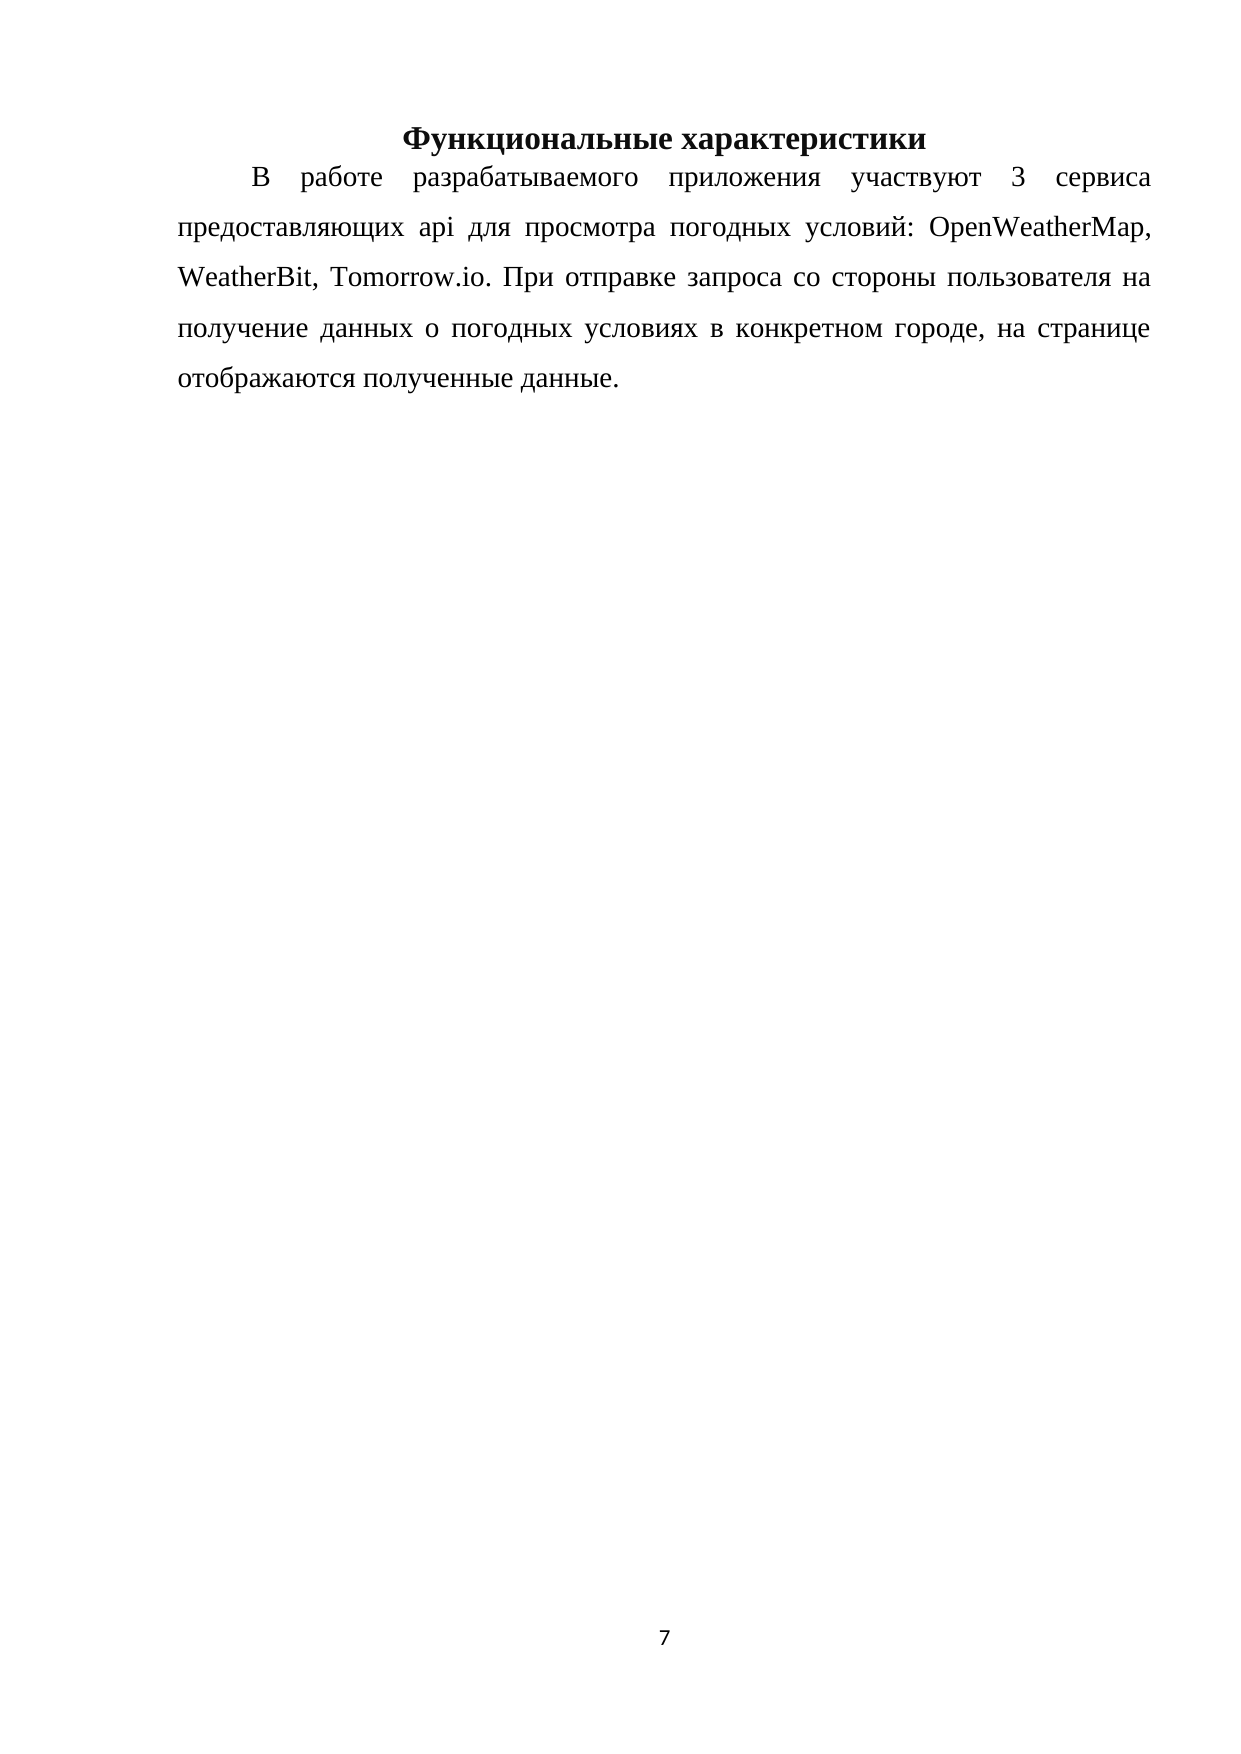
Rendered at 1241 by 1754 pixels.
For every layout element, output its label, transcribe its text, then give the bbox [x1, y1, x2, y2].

subtitle Функциональные характеристики [177, 118, 1152, 156]
text В работе разрабатываемого приложения участвуют 3 сервиса предоставляющих api для просмотра погодных условий: OpenWeatherMap, WeatherBit, Tomorrow.io. При отправке запроса со стороны пользователя на получение данных о погодных условиях в конкретном городе, на странице отображаются полученные данные. [177, 159, 1152, 393]
